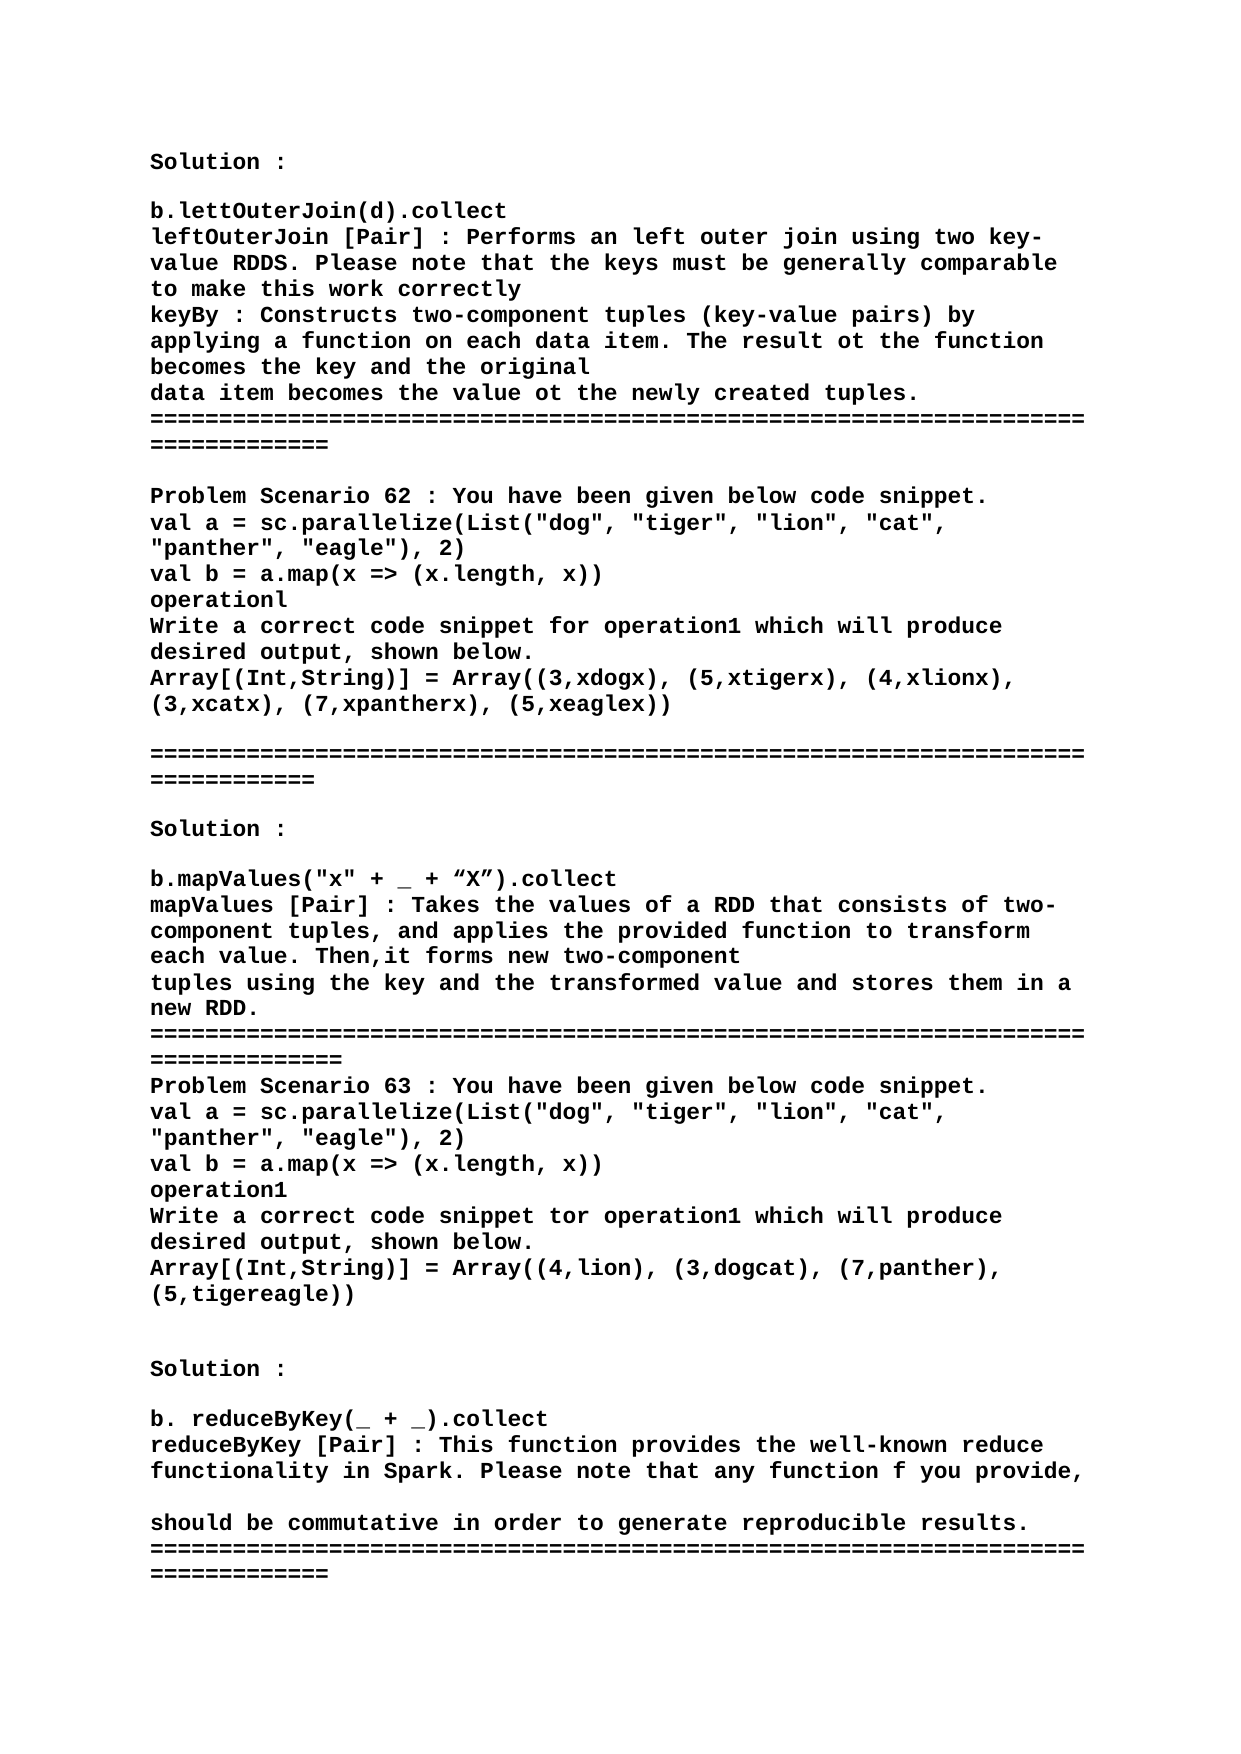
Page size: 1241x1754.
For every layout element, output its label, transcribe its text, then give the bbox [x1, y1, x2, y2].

text b. reduceByKey(_ + _).collect reduceByKey [Pair] : This function provides the well-known reduce functionality in Spark. Please note that any function f you provide, should be commutative in order to generate reproducible results. [150, 1407, 1090, 1537]
text ================================================================================ [150, 742, 1090, 817]
text ================================================================================== [150, 1023, 1090, 1074]
text Problem Scenario 63 : You have been given below code snippet. val a = sc.parallelize(List("dog", "tiger", "lion", "cat", "panther", "eagle"), 2) val b = a.map(x => (x.length, x)) operation1 Write a correct code snippet tor operation1 which will produce desired output, shown below. Array[(Int,String)] = Array((4,lion), (3,dogcat), (7,panther), (5,tigereagle)) [150, 1074, 1090, 1332]
text ================================================================================= [150, 407, 1090, 459]
text Solution : [150, 150, 1090, 199]
text b.mapValues("x" + _ + “X”).collect mapValues [Pair] : Takes the values of a RDD that consists of two-component tuples, and applies the provided function to transform each value. Then,it forms new two-component tuples using the key and the transformed value and stores them in a new RDD. [150, 867, 1090, 1023]
text ================================================================================= [150, 1537, 1090, 1589]
text Solution : [150, 1358, 1090, 1407]
text b.lettOuterJoin(d).collect leftOuterJoin [Pair] : Performs an left outer join using two key-value RDDS. Please note that the keys must be generally comparable to make this work correctly keyBy : Constructs two-component tuples (key-value pairs) by applying a function on each data item. The result ot the function becomes the key and the original data item becomes the value ot the newly created tuples. [150, 199, 1090, 407]
text Solution : [150, 817, 1090, 867]
text Problem Scenario 62 : You have been given below code snippet. val a = sc.parallelize(List("dog", "tiger", "lion", "cat", "panther", "eagle"), 2) val b = a.map(x => (x.length, x)) operationl Write a correct code snippet for operation1 which will produce desired output, shown below. Array[(Int,String)] = Array((3,xdogx), (5,xtigerx), (4,xlionx), (3,xcatx), (7,xpantherx), (5,xeaglex)) [150, 485, 1090, 742]
